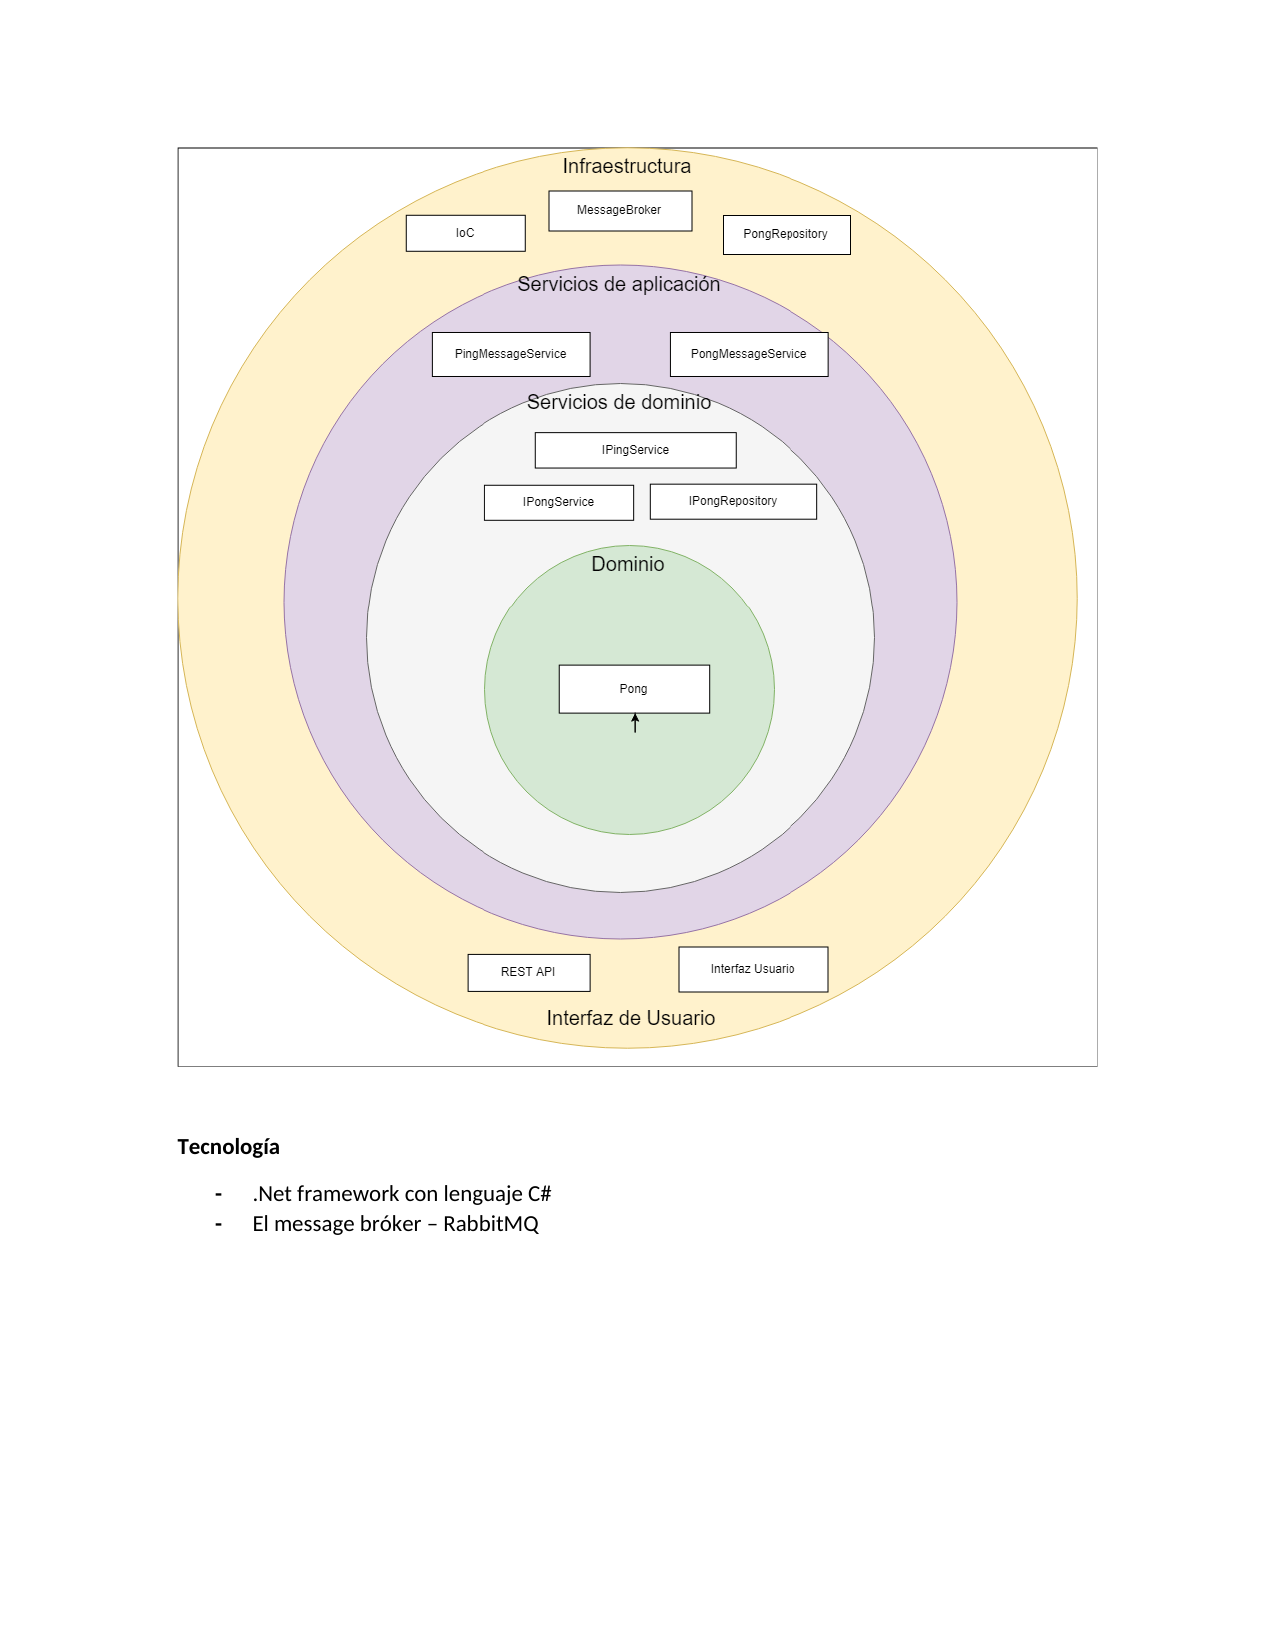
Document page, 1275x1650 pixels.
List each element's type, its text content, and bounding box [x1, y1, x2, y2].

text Tecnología [177, 1132, 1098, 1160]
list El message bróker – RabbitMQ [215, 1209, 1098, 1237]
picture [177, 147, 1098, 1067]
list .Net framework con lenguaje C# [215, 1179, 1098, 1207]
